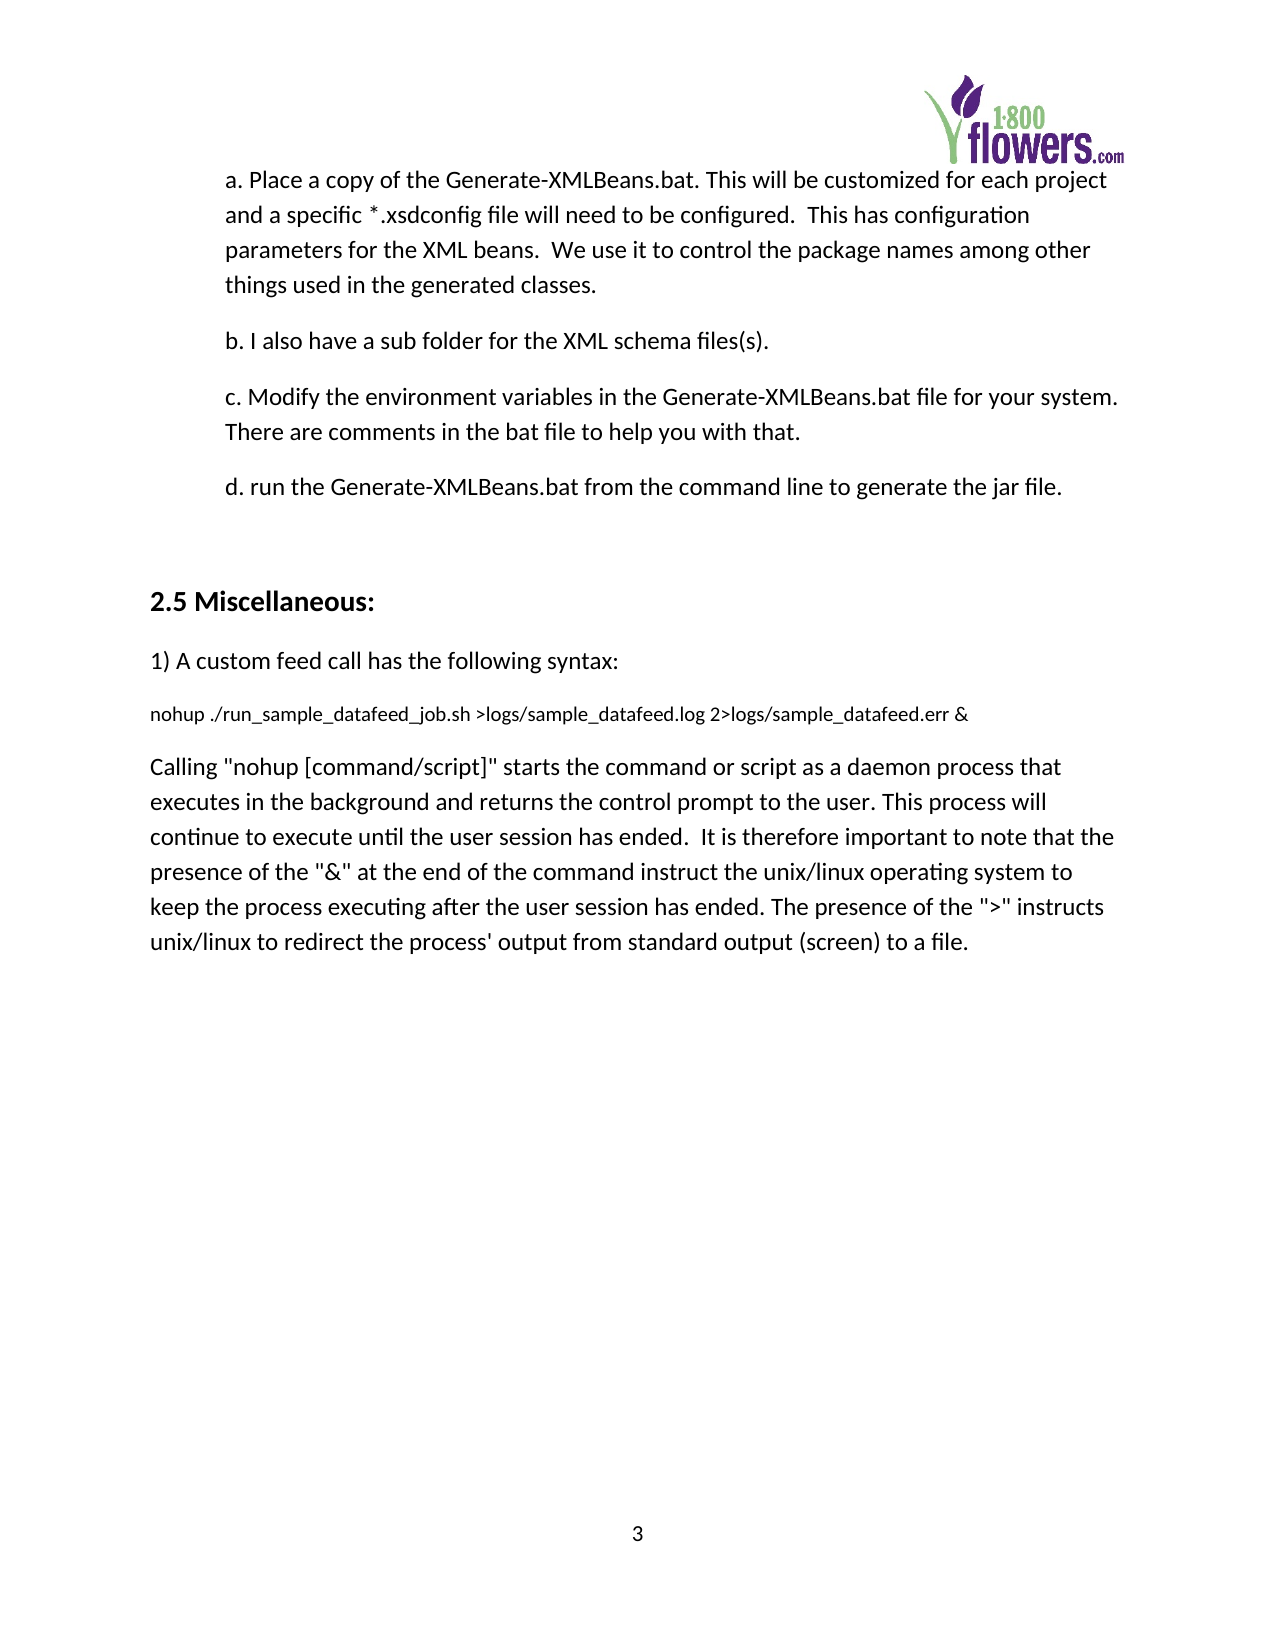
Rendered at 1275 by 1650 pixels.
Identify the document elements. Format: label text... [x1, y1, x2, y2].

text a. Place a copy of the Generate-XMLBeans.bat. This will be customized for each project and a specific *.xsdconfig file will need to be configured. This has configuration parameters for the XML beans. We use it to control the package names among other things used in the generated classes. [225, 164, 1125, 299]
text Calling "nohup [command/script]" starts the command or script as a daemon process that executes in the background and returns the control prompt to the user. This process will continue to execute until the user session has ended. It is therefore important to note that the presence of the "&" at the end of the command instruct the unix/linux operating system to keep the process executing after the user session has ended. The presence of the ">" instructs unix/linux to redirect the process' output from standard output (screen) to a file. [150, 751, 1125, 956]
text d. run the Generate-XMLBeans.bat from the command line to generate the jar file. [225, 472, 1125, 502]
picture [924, 75, 1125, 164]
text nohup ./run_sample_datafeed_job.sh >logs/sample_datafeed.log 2>logs/sample_datafeed.err & [150, 701, 1125, 726]
text c. Modify the environment variables in the Generate-XMLBeans.bat file for your system. There are comments in the bat file to help you with that. [225, 381, 1125, 446]
text 1) A custom feed call has the following syntax: [150, 645, 1125, 676]
text 2.5 Miscellaneous: [150, 583, 1125, 619]
text b. I also have a sub folder for the XML schema files(s). [225, 325, 1125, 355]
